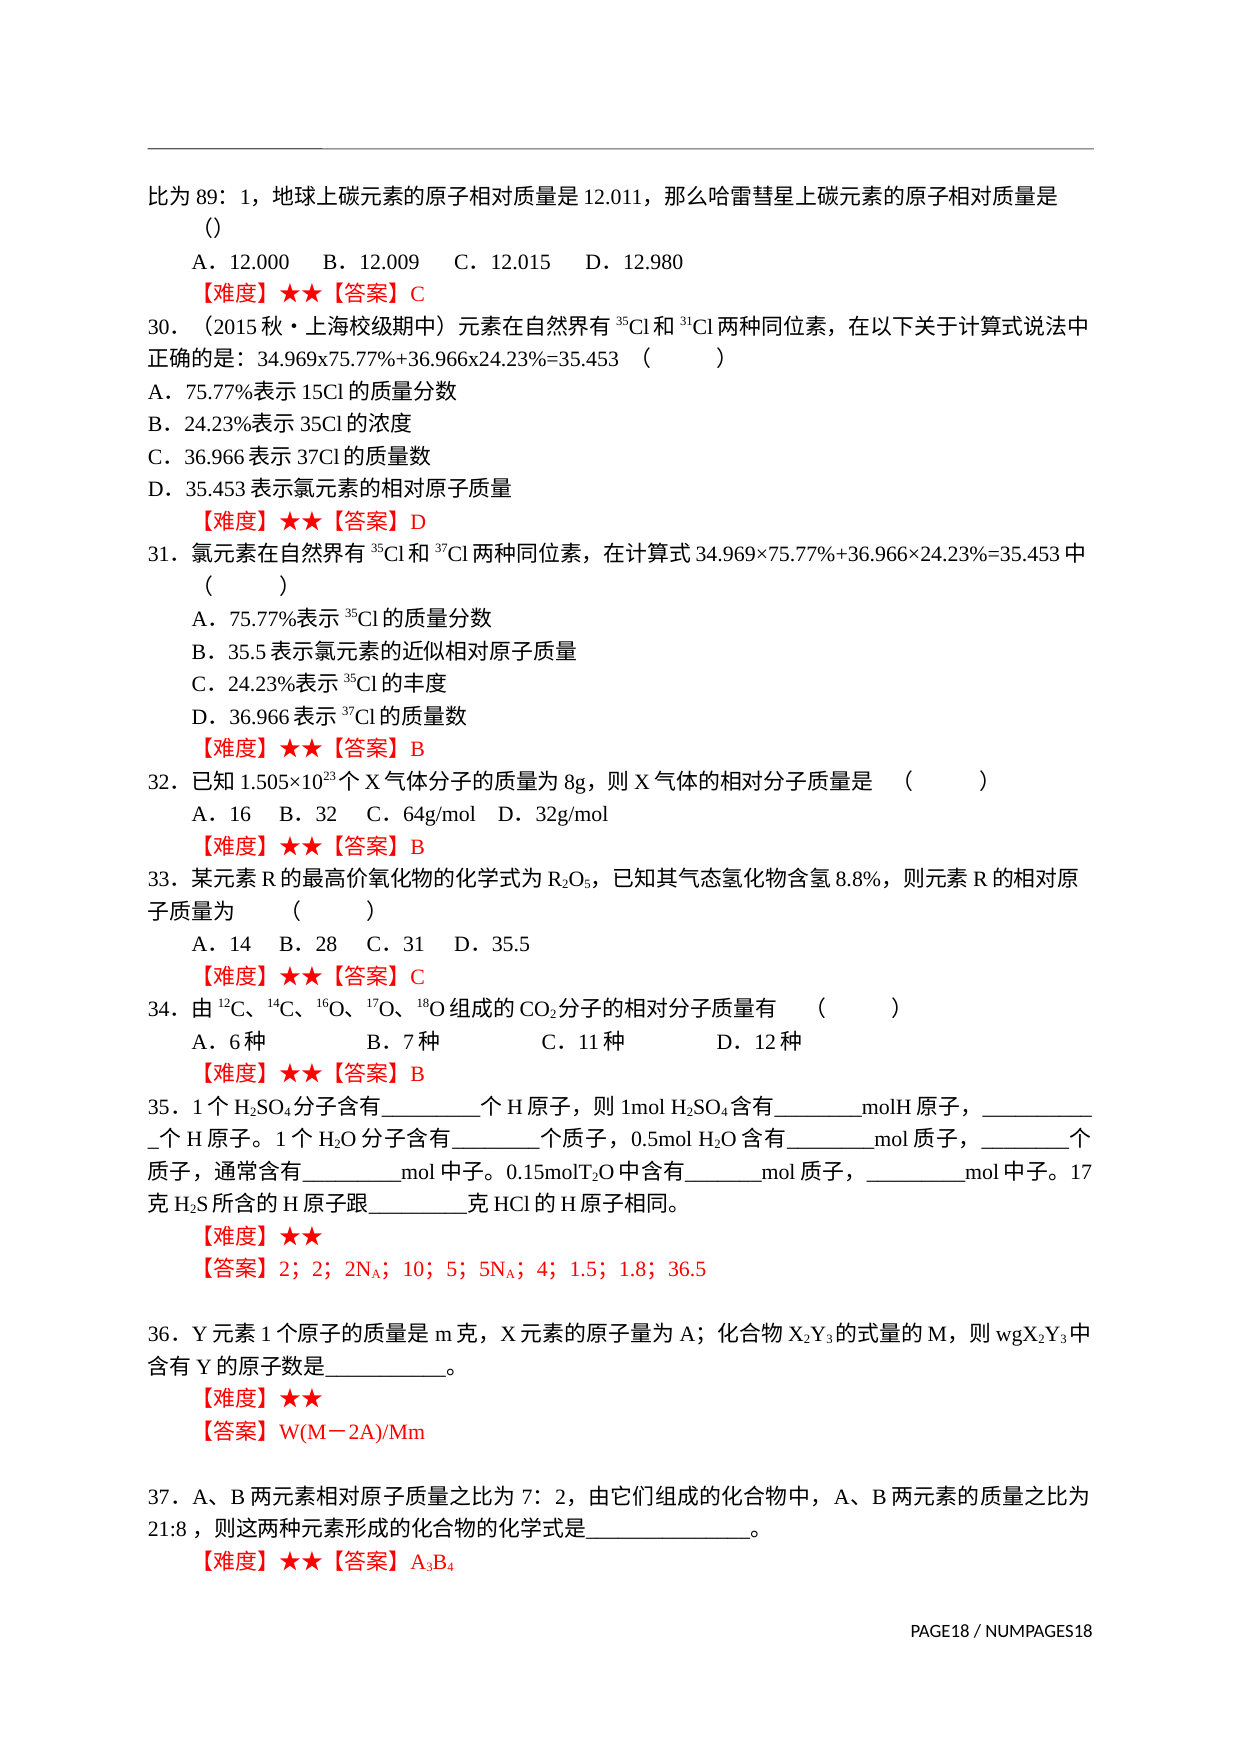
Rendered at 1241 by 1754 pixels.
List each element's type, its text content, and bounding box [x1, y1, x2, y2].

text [148, 178, 1092, 243]
text A．12.000 B．12.009 C．12.015 D．12.980 [148, 243, 1092, 276]
text 33．某元素R的最高价氧化物的化学式为R2O5，已知其气态氢化物含氢8.8%，则元素R的相对原子质量为 （ ） [148, 861, 1092, 926]
text 【难度】★★【答案】B [148, 1056, 1092, 1088]
text C．36.966表示37Cl的质量数 [148, 438, 1092, 471]
text 36．Y元素1个原子的质量是m克，X元素的原子量为A；化合物X2Y3的式量的M，则wgX2Y3中含有Y的原子数是___________。 [148, 1316, 1092, 1381]
text A．75.77%表示15Cl的质量分数 [148, 373, 1092, 406]
text 【答案】W(M－2A)/Mm [148, 1413, 1092, 1446]
text 【难度】★★【答案】B [148, 828, 1092, 861]
text 32．已知1.505×1023个X气体分子的质量为8g，则X气体的相对分子质量是 （ ） [148, 763, 1092, 796]
text 【难度】★★【答案】B [148, 731, 1092, 763]
text 【难度】★★ [148, 1218, 1092, 1251]
text 30．（2015秋•上海校级期中）元素在自然界有35Cl和31Cl两种同位素，在以下关于计算式说法中正确的是：34.969x75.77%+36.966x24.23%=35.453 （ ） [148, 308, 1092, 373]
text A．6种 B．7种 C．11种 D．12种 [148, 1023, 1092, 1056]
text D．35.453表示氯元素的相对原子质量 [148, 471, 1092, 503]
text 【难度】★★【答案】C [148, 276, 1092, 308]
text 【难度】★★【答案】A3B4 [148, 1543, 1092, 1576]
text 【答案】2；2；2NA；10；5；5NA；4；1.5；1.8；36.5 [148, 1251, 1092, 1283]
text 34．由12C、14C、16O、17O、18O组成的CO2分子的相对分子质量有 （ ） [148, 991, 1092, 1023]
text 35．1个H2SO4分子含有_________个H原子，则1mol H2SO4含有________molH原子，___________个H原子。1个H2O分子含有________个质子，0.5mol H2O含有________mol质子，________个质子，通常含有_________mol中子。0.15molT2O中含有_______mol质子，_________mol中子。17克H2S所含的H原子跟_________克HCl的H原子相同。 [148, 1088, 1092, 1218]
text B．35.5表示氯元素的近似相对原子质量 [148, 633, 1092, 666]
text 【难度】★★【答案】C [148, 958, 1092, 991]
text 【难度】★★【答案】D [148, 503, 1092, 536]
text C．24.23%表示35Cl的丰度 [148, 666, 1092, 698]
text B．24.23%表示35Cl的浓度 [148, 406, 1092, 438]
text A．75.77%表示35Cl的质量分数 [148, 601, 1092, 633]
text 37．A、B两元素相对原子质量之比为7：2，由它们组成的化合物中，A、B两元素的质量之比为21:8 ，则这两种元素形成的化合物的化学式是_______________。 [148, 1478, 1092, 1543]
text A．16 B．32 C．64g/mol D．32g/mol [148, 796, 1092, 828]
text D．36.966表示37Cl的质量数 [148, 698, 1092, 731]
text A．14 B．28 C．31 D．35.5 [148, 926, 1092, 958]
text 31．氯元素在自然界有35Cl和37Cl两种同位素，在计算式34.969×75.77%+36.966×24.23%=35.453中 （ ） [148, 536, 1092, 601]
text 【难度】★★ [148, 1381, 1092, 1413]
